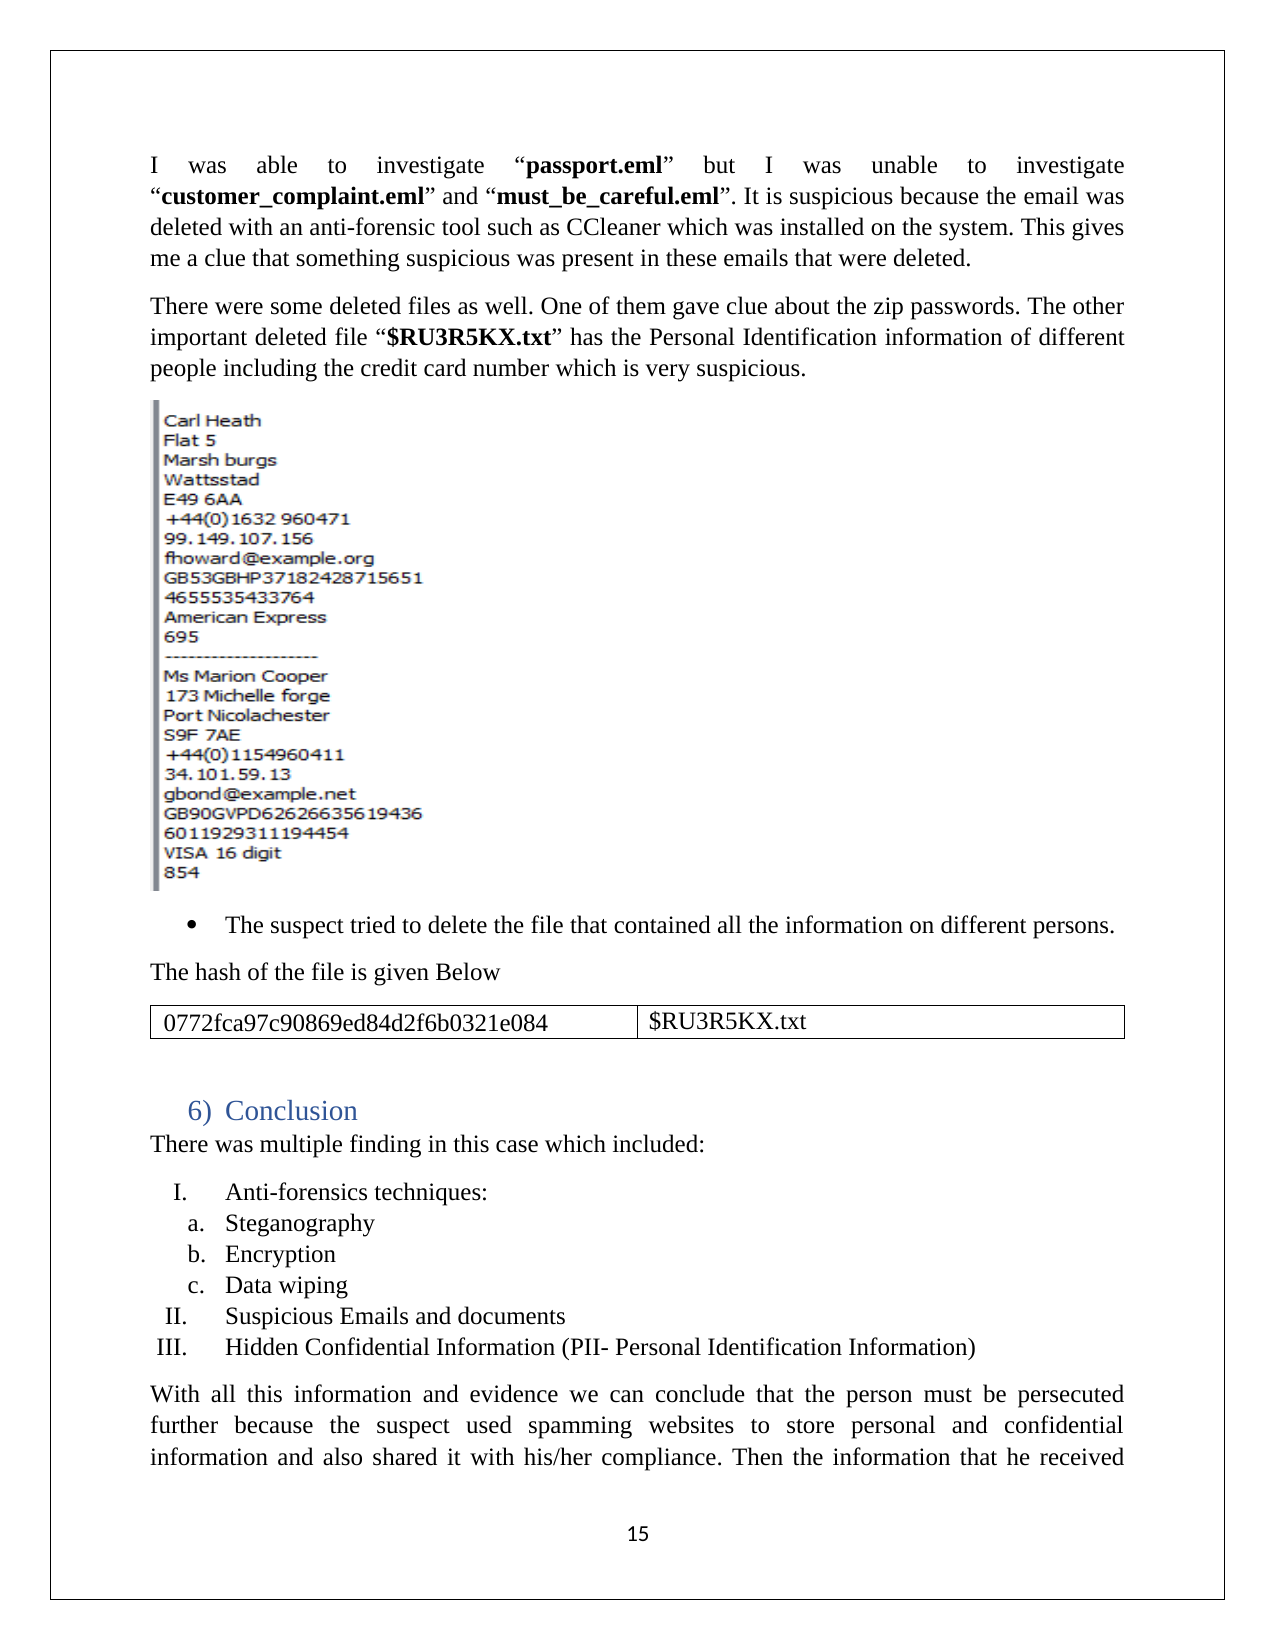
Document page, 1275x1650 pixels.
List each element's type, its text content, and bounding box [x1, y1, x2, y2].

list The suspect tried to delete the file that contained all the information on different persons. [187, 910, 1125, 938]
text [150, 1379, 1125, 1470]
text The hash of the file is given Below [150, 957, 1125, 986]
table_header $RU3R5KX.txt [638, 1006, 1124, 1038]
list Suspicious Emails and documents [187, 1301, 1125, 1329]
text There were some deleted files as well. One of them gave clue about the zip passwords. The other important deleted file “$RU3R5KX.txt” has the Personal Identification information of different people including the credit card number which is very suspicious. [150, 291, 1125, 382]
table_header [151, 1006, 637, 1038]
picture [150, 400, 1140, 891]
list Encryption [187, 1239, 1125, 1267]
text I was able to investigate “passport.eml” but I was unable to investigate “customer_complaint.eml” and “must_be_careful.eml”. It is suspicious because the email was deleted with an anti-forensic tool such as CCleaner which was installed on the system. This gives me a clue that something suspicious was present in these emails that were deleted. [150, 150, 1125, 272]
list Data wiping [187, 1270, 1125, 1298]
list Anti-forensics techniques: [187, 1177, 1125, 1205]
subtitle Conclusion [187, 1093, 1125, 1126]
list Steganography [187, 1208, 1125, 1236]
list Hidden Confidential Information (PII- Personal Identification Information) [187, 1332, 1125, 1361]
text There was multiple finding in this case which included: [150, 1129, 1125, 1158]
